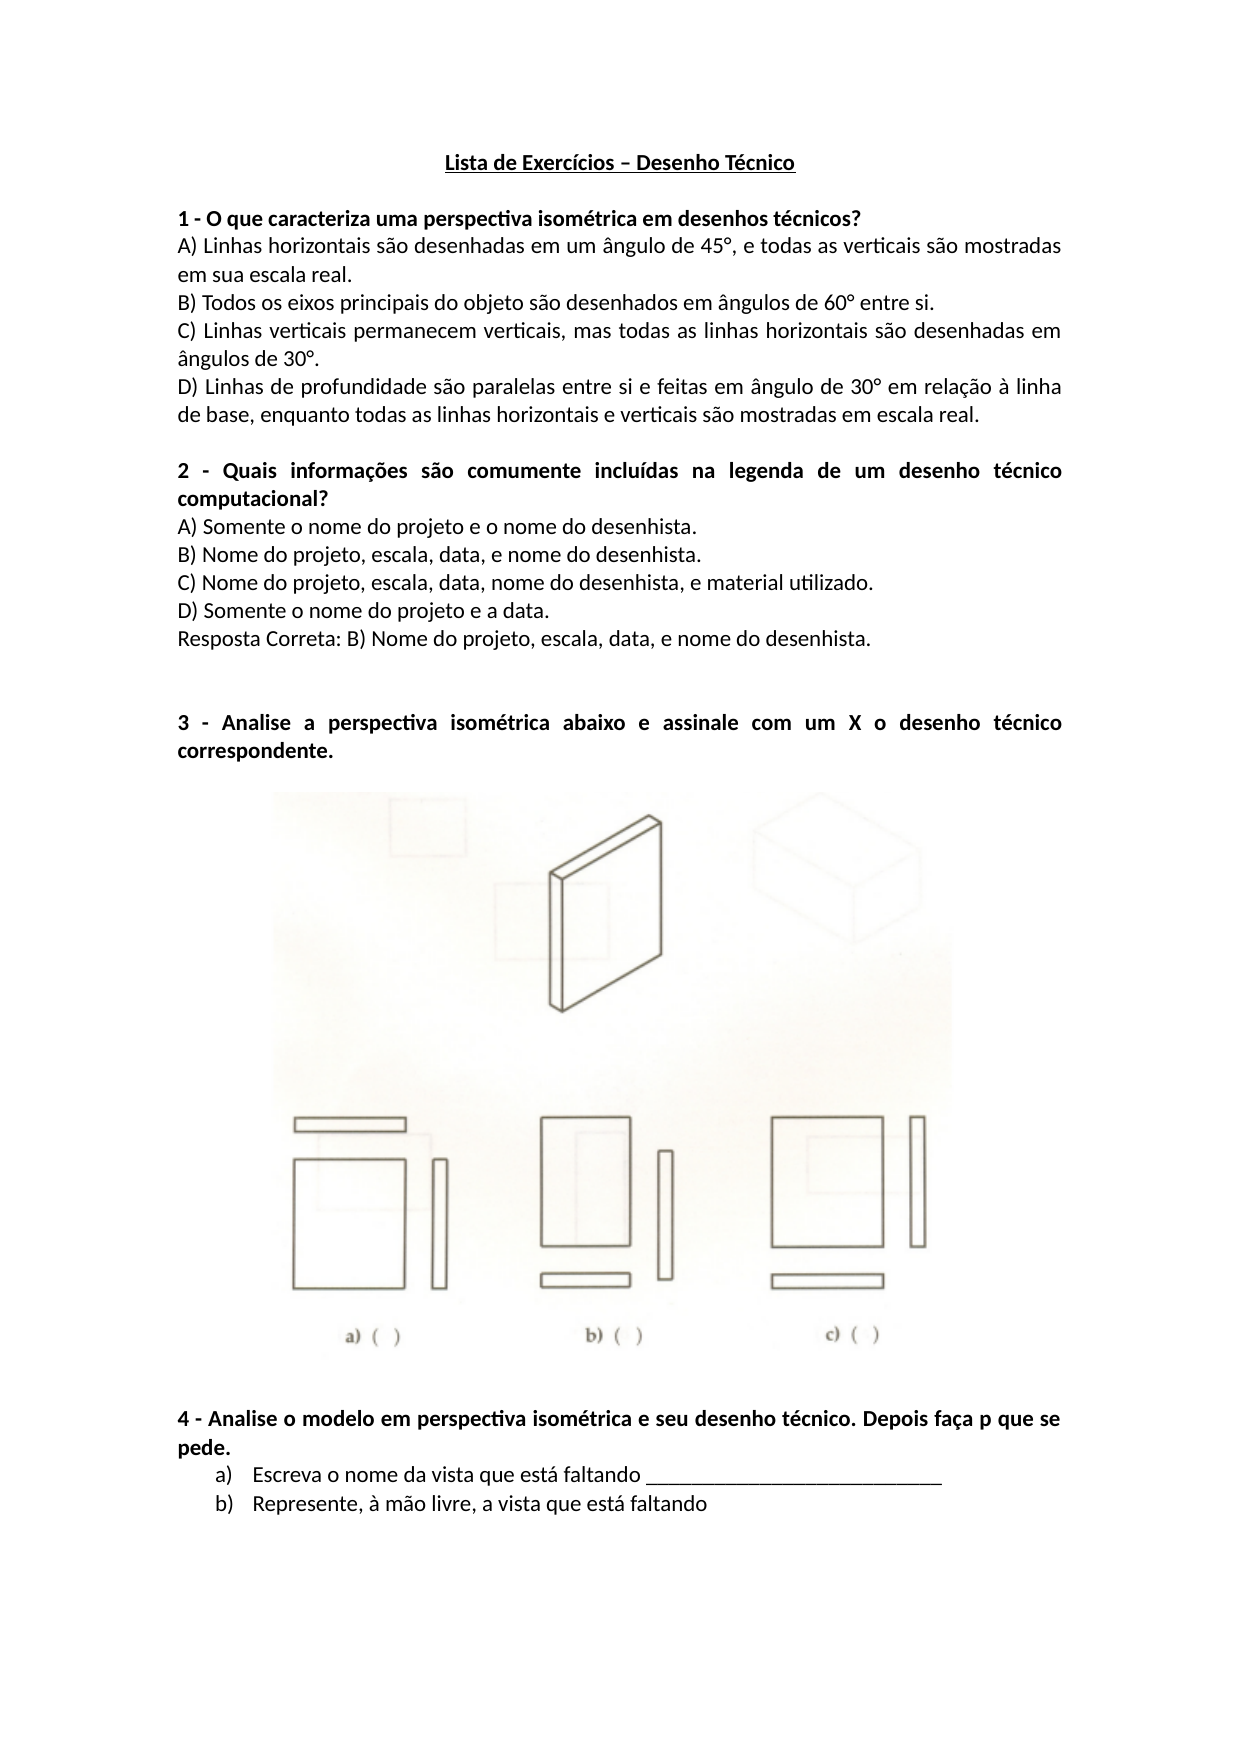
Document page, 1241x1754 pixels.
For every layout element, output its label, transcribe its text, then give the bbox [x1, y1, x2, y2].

text 2 - Quais informações são comumente incluídas na legenda de um desenho técnico computacional? [177, 456, 1063, 512]
text Resposta Correta: B) Nome do projeto, escala, data, e nome do desenhista. [177, 624, 1063, 652]
text 4 - Analise o modelo em perspectiva isométrica e seu desenho técnico. Depois faça p que se pede. [177, 1404, 1063, 1461]
text 1 - O que caracteriza uma perspectiva isométrica em desenhos técnicos? [177, 204, 1063, 232]
text Lista de Exercícios – Desenho Técnico [177, 148, 1063, 176]
text A) Linhas horizontais são desenhadas em um ângulo de 45°, e todas as verticais são mostradas em sua escala real. [177, 232, 1063, 288]
text B) Todos os eixos principais do objeto são desenhados em ângulos de 60° entre si. [177, 288, 1063, 316]
list Escreva o nome da vista que está faltando __________________________ [215, 1461, 1063, 1489]
picture [238, 792, 1002, 1377]
text C) Linhas verticais permanecem verticais, mas todas as linhas horizontais são desenhadas em ângulos de 30°. [177, 316, 1063, 372]
list Represente, à mão livre, a vista que está faltando [215, 1489, 1063, 1517]
text C) Nome do projeto, escala, data, nome do desenhista, e material utilizado. [177, 568, 1063, 596]
text D) Somente o nome do projeto e a data. [177, 596, 1063, 624]
text 3 - Analise a perspectiva isométrica abaixo e assinale com um X o desenho técnico correspondente. [177, 708, 1063, 764]
text D) Linhas de profundidade são paralelas entre si e feitas em ângulo de 30° em relação à linha de base, enquanto todas as linhas horizontais e verticais são mostradas em escala real. [177, 372, 1063, 428]
text B) Nome do projeto, escala, data, e nome do desenhista. [177, 540, 1063, 568]
text A) Somente o nome do projeto e o nome do desenhista. [177, 512, 1063, 540]
